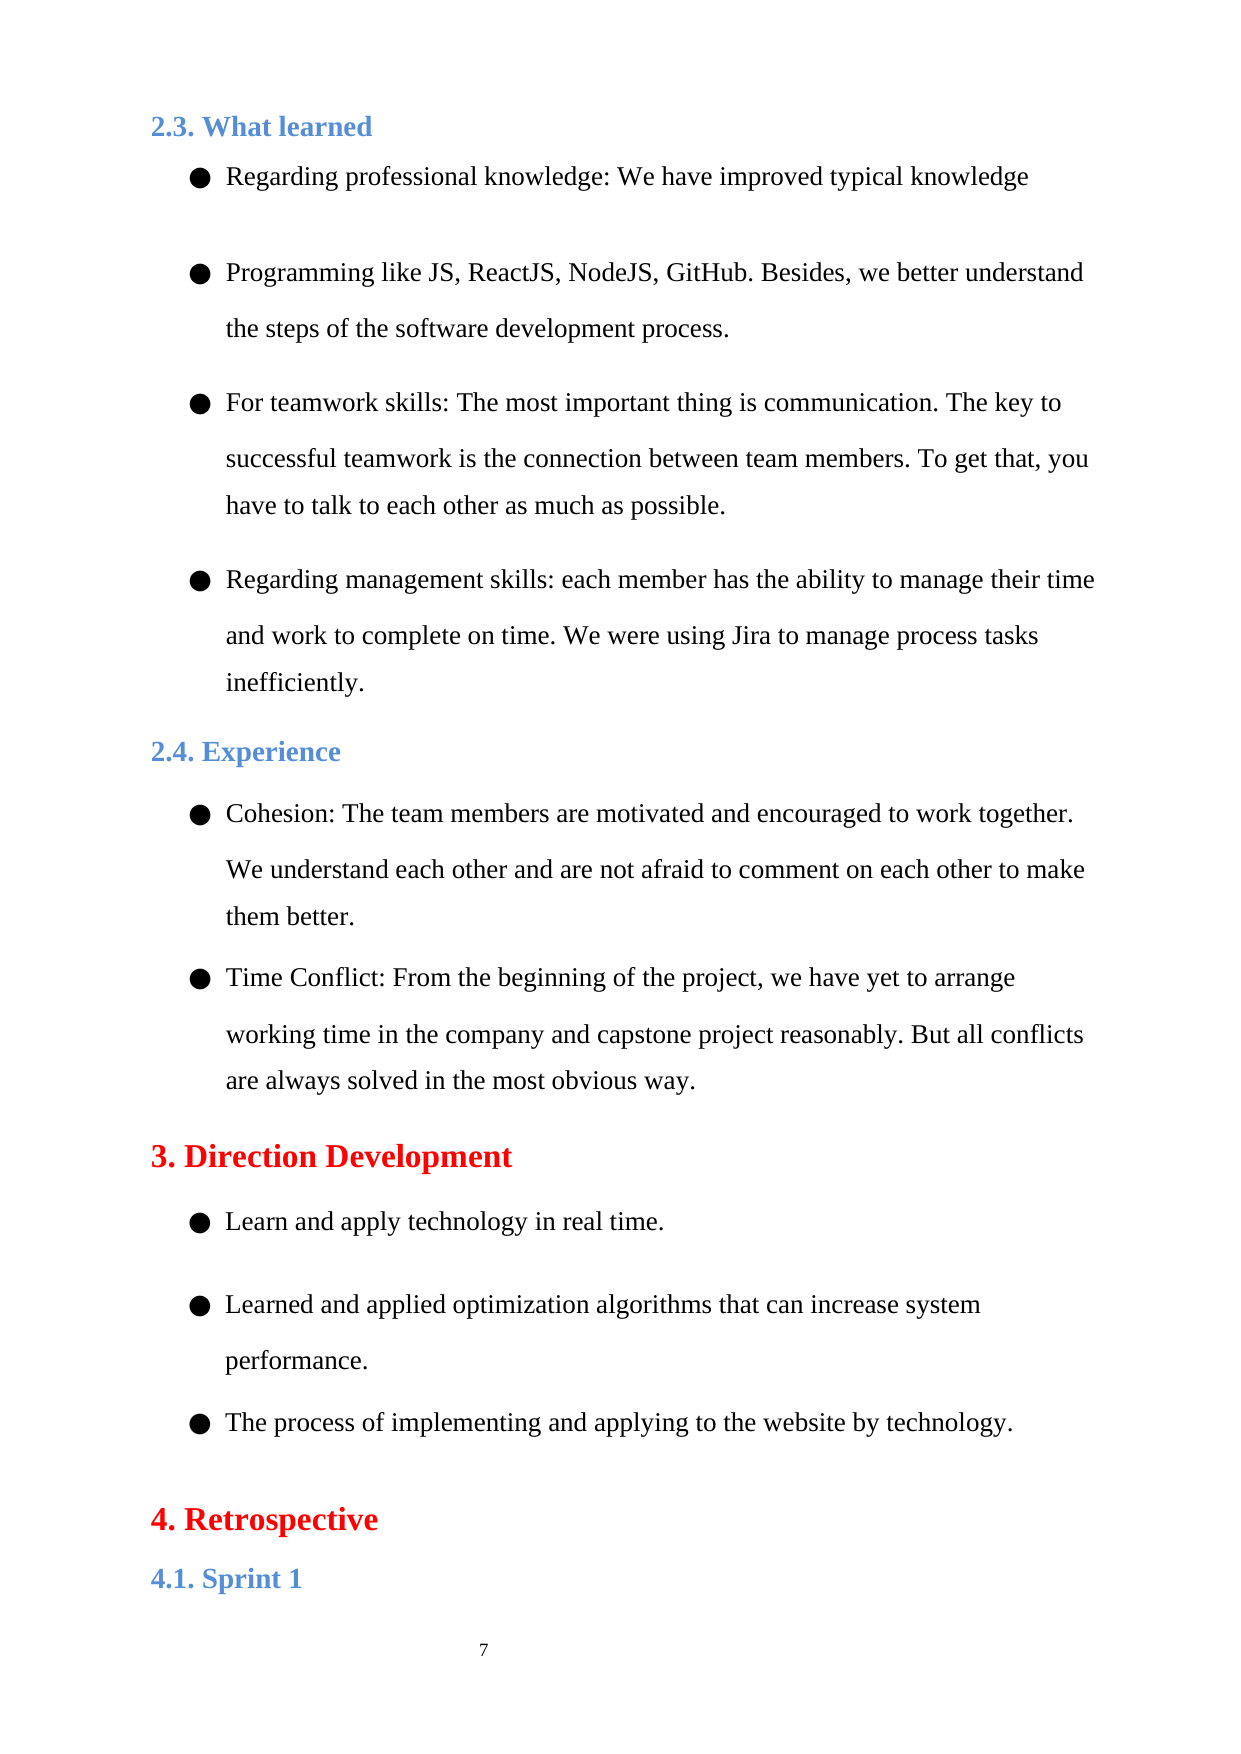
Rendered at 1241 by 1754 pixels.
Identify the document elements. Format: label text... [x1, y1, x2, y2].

list Learn and apply technology in real time. [188, 1190, 1107, 1245]
subtitle 2.3. What learned [151, 109, 1107, 143]
list Regarding professional knowledge: We have improved typical knowledge [188, 146, 1107, 201]
list Cohesion: The team members are motivated and encouraged to work together. We understand each other and are not afraid to comment on each other to make them better. [188, 782, 1107, 931]
list The process of implementing and applying to the website by technology. [188, 1391, 1107, 1446]
list Time Conflict: From the beginning of the project, we have yet to arrange working time in the company and capstone project reasonably. But all conflicts are always solved in the most obvious way. [188, 947, 1107, 1096]
list For teamwork skills: The most important thing is communication. The key to successful teamwork is the connection between team members. To get that, you have to talk to each other as much as possible. [188, 372, 1107, 520]
subtitle 3. Direction Development [151, 1136, 1107, 1174]
list Learned and applied optimization algorithms that can increase system performance. [188, 1273, 1107, 1375]
subtitle 4.1. Sprint 1 [151, 1561, 1107, 1595]
list Programming like JS, ReactJS, NodeJS, GitHub. Besides, we better understand the steps of the software development process. [188, 241, 1107, 343]
list Regarding management skills: each member has the ability to manage their time and work to complete on time. We were using Jira to manage process tasks inefficiently. [188, 548, 1107, 697]
subtitle 4. Retrospective [151, 1499, 1107, 1537]
subtitle 2.4. Experience [151, 734, 1107, 767]
